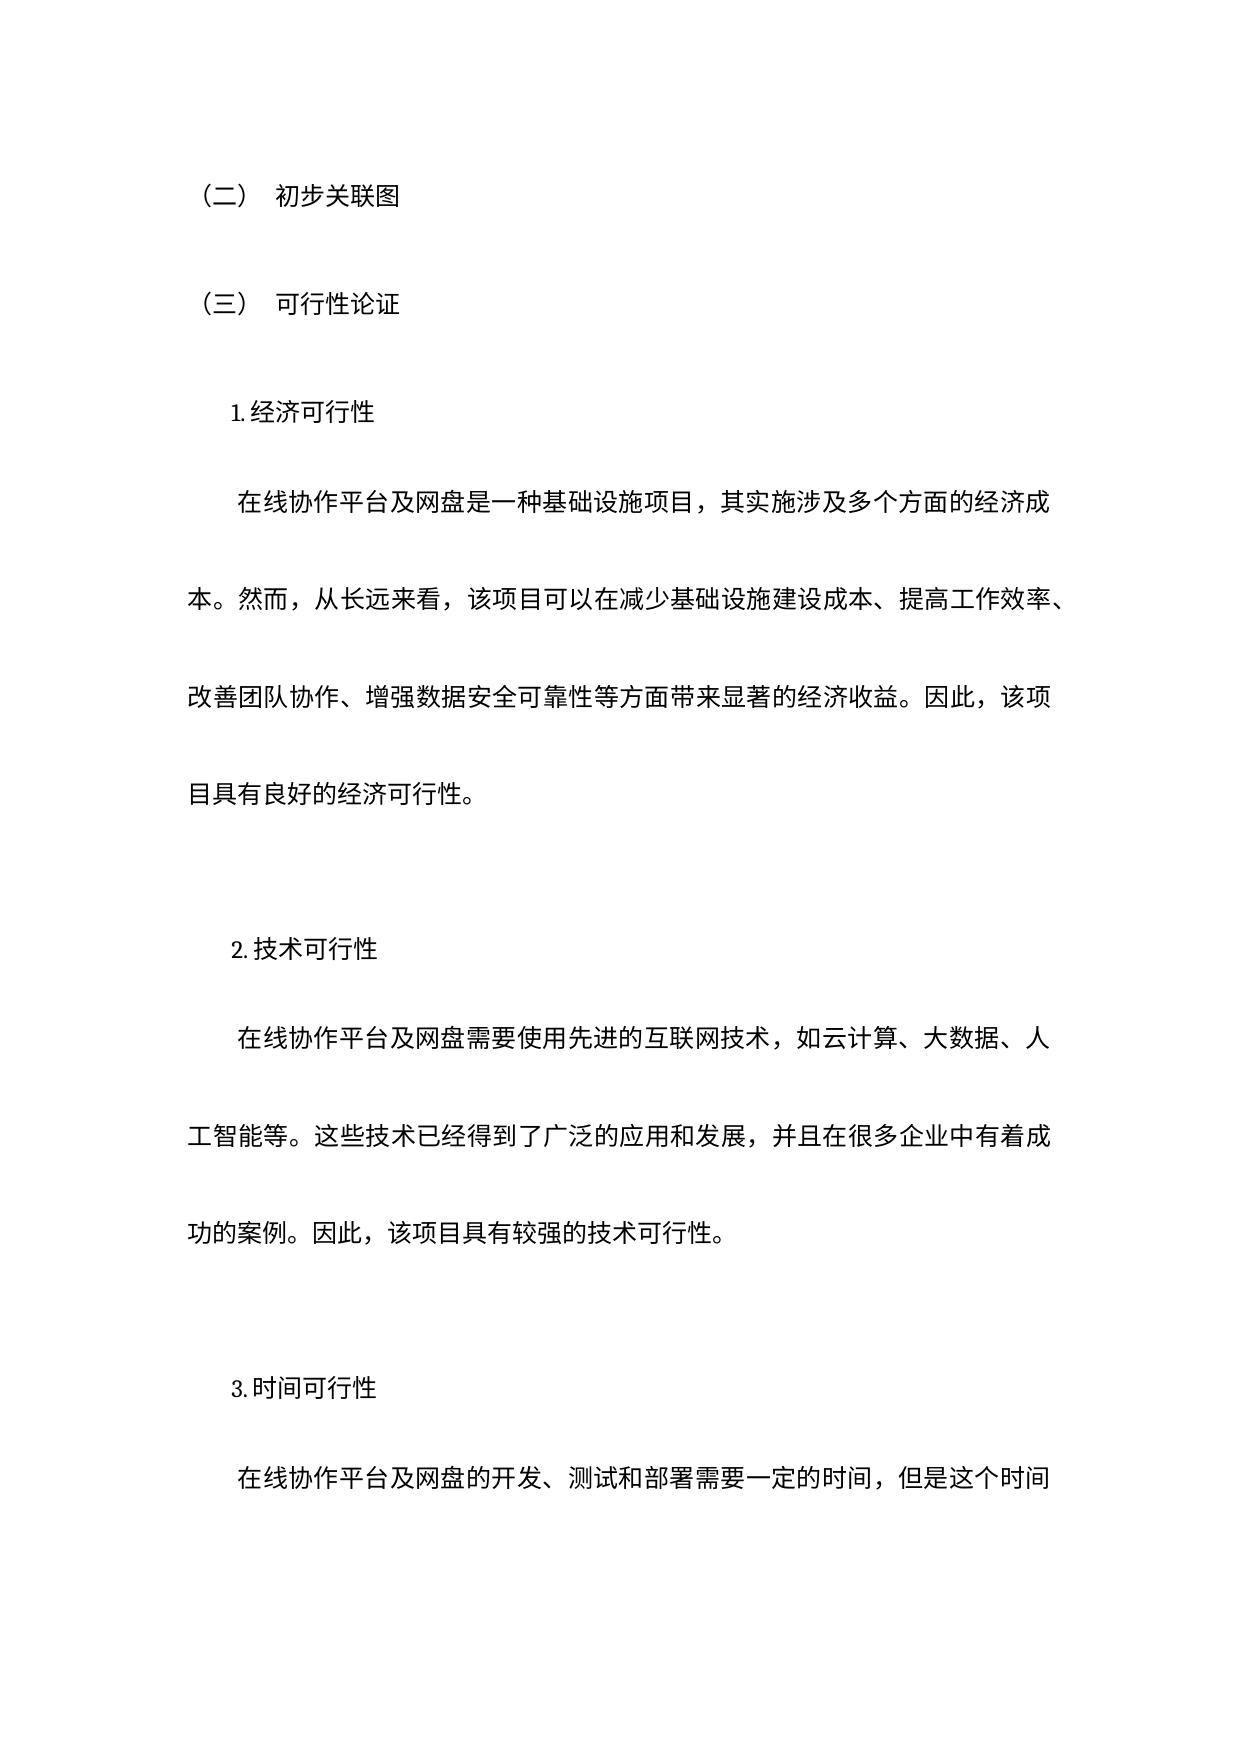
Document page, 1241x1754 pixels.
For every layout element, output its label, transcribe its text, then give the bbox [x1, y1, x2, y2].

text 在线协作平台及网盘需要使用先进的互联网技术，如云计算、大数据、人工智能等。这些技术已经得到了广泛的应用和发展，并且在很多企业中有着成功的案例。因此，该项目具有较强的技术可行性。 [187, 1004, 1053, 1264]
text 在线协作平台及网盘是一种基础设施项目，其实施涉及多个方面的经济成本。然而，从长远来看，该项目可以在减少基础设施建设成本、提高工作效率、改善团队协作、增强数据安全可靠性等方面带来显著的经济收益。因此，该项目具有良好的经济可行性。 [187, 468, 1053, 825]
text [187, 1444, 1053, 1509]
title 2. 技术可行性 [187, 915, 1053, 980]
title 1. 经济可行性 [187, 378, 1053, 443]
title 可行性论证 [187, 270, 1053, 335]
title 初步关联图 [187, 162, 1053, 227]
title 3. 时间可行性 [187, 1354, 1053, 1419]
